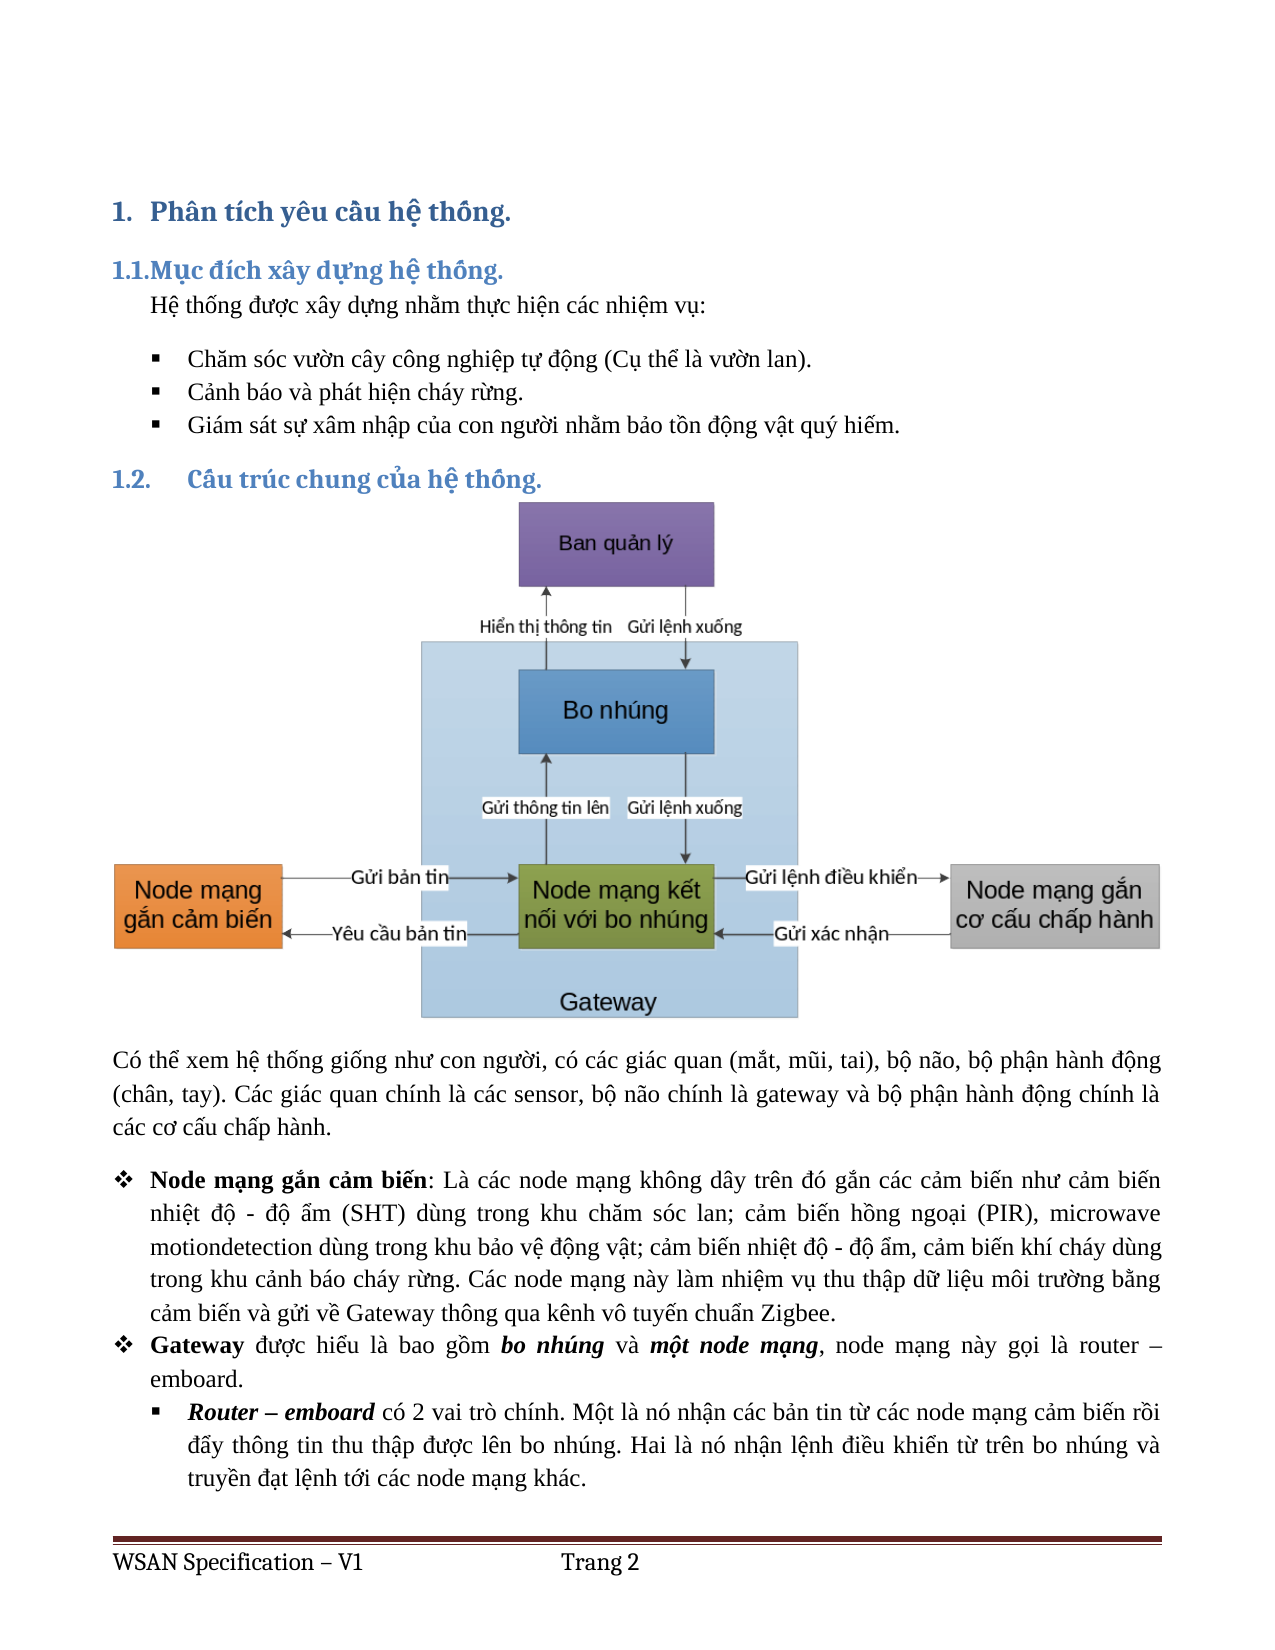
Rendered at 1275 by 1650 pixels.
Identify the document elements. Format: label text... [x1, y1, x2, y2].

list Cảnh báo và phát hiện cháy rừng. [150, 377, 1162, 406]
text Hệ thống được xây dựng nhằm thực hiện các nhiệm vụ: [150, 291, 1162, 319]
text Có thể xem hệ thống giống như con người, có các giác quan (mắt, mũi, tai), bộ não, bộ phận hành động (chân, tay). Các giác quan chính là các sensor, bộ não chính là gateway và bộ phận hành động chính là các cơ cấu chấp hành. [112, 1046, 1162, 1140]
subtitle Cấu trúc chung của hệ thống. [112, 464, 1162, 496]
list Node mạng gắn cảm biến: Là các node mạng không dây trên đó gắn các cảm biến như cảm biến nhiệt độ - độ ẩm (SHT) dùng trong khu chăm sóc lan; cảm biến hồng ngoại (PIR), microwave motiondetection dùng trong khu bảo vệ động vật; cảm biến nhiệt độ - độ ẩm, cảm biến khí cháy dùng trong khu cảnh báo cháy rừng. Các node mạng này làm nhiệm vụ thu thập dữ liệu môi trường bằng cảm biến và gửi về Gateway thông qua kênh vô tuyến chuẩn Zigbee. [112, 1166, 1162, 1326]
list Chăm sóc vườn cây công nghiệp tự động (Cụ thể là vườn lan). [150, 344, 1162, 373]
subtitle Phân tích yêu cầu hệ thống. [112, 196, 1162, 229]
list Giám sát sự xâm nhập của con người nhằm bảo tồn động vật quý hiếm. [150, 411, 1162, 439]
list Router – emboard có 2 vai trò chính. Một là nó nhận các bản tin từ các node mạng cảm biến rồi đẩy thông tin thu thập được lên bo nhúng. Hai là nó nhận lệnh điều khiển từ trên bo nhúng và truyền đạt lệnh tới các node mạng khác. [150, 1397, 1162, 1491]
subtitle Mục đích xây dựng hệ thống. [112, 255, 1162, 286]
list Gateway được hiểu là bao gồm bo nhúng và một node mạng, node mạng này gọi là router – emboard. [112, 1331, 1162, 1392]
